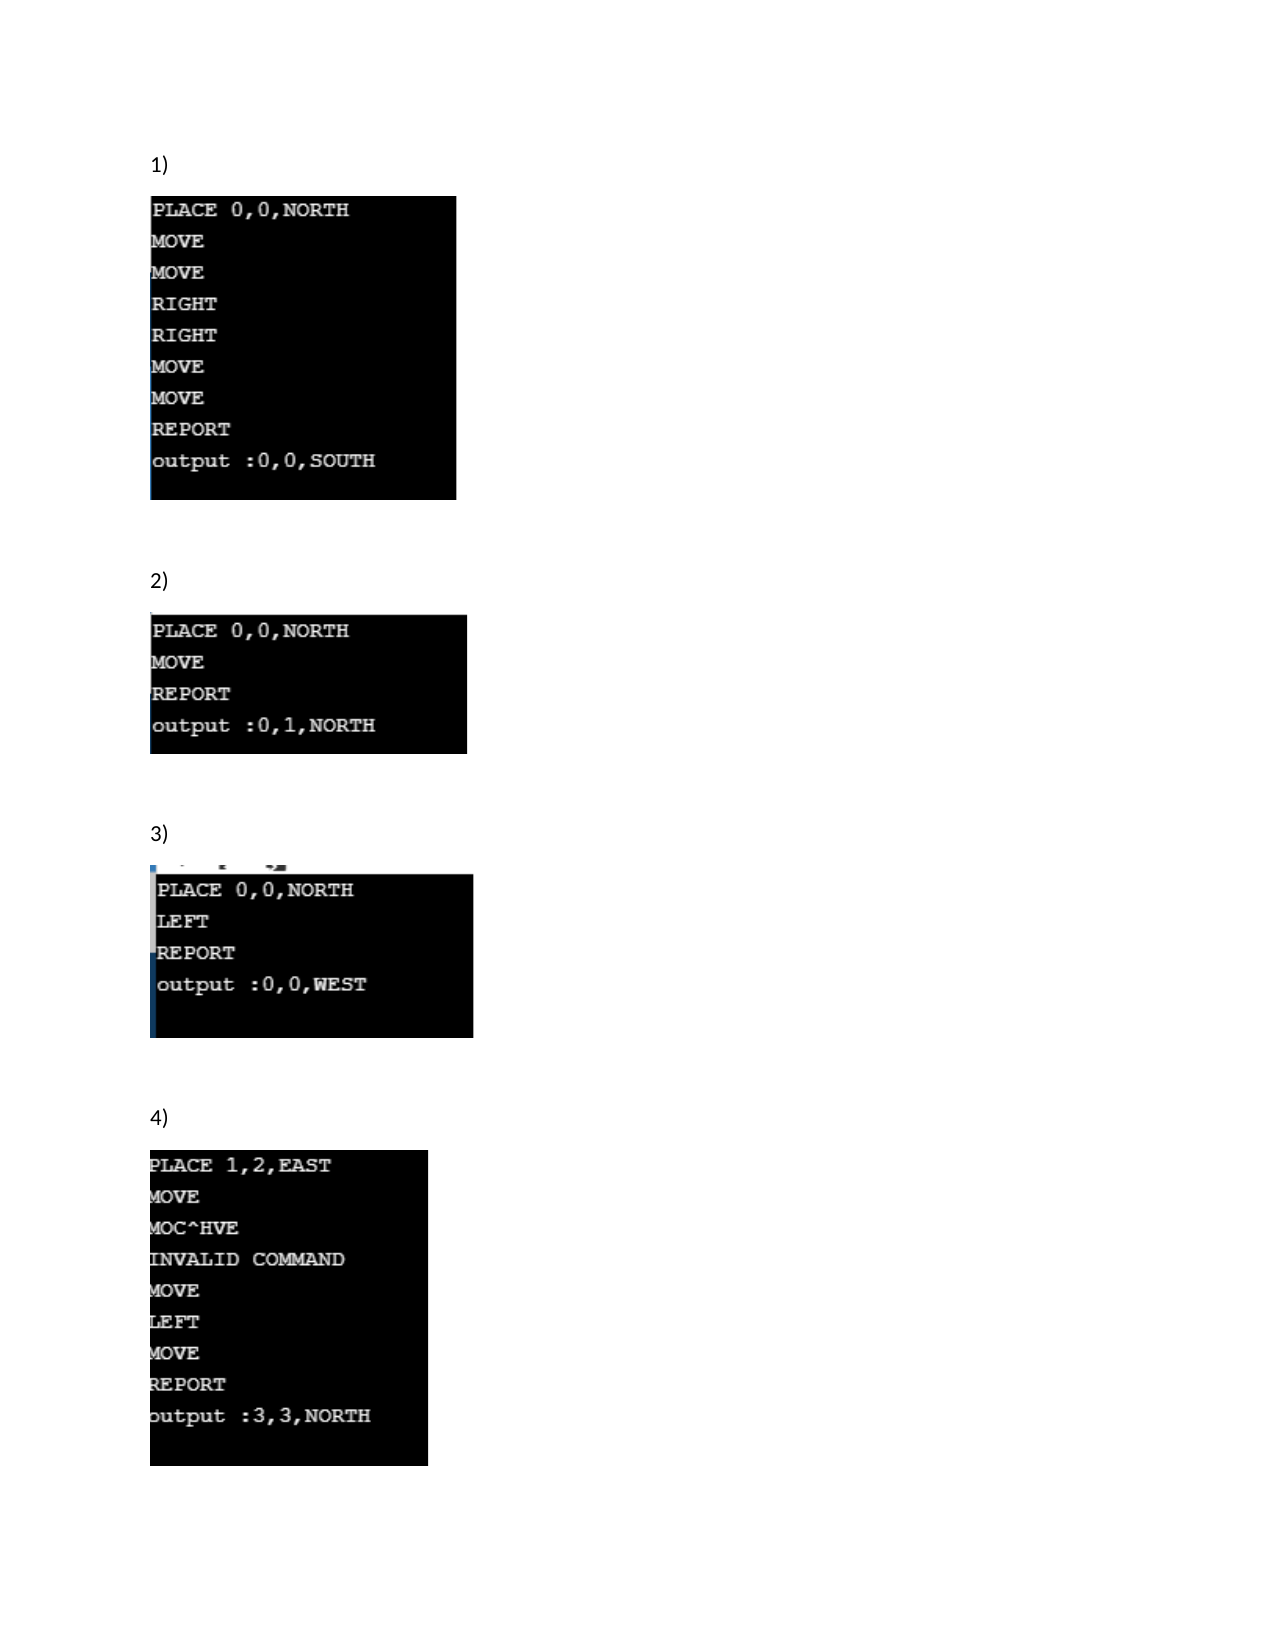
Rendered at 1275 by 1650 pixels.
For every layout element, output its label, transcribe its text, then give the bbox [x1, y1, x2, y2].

text 3) [150, 819, 1125, 847]
picture [150, 196, 457, 500]
picture [150, 865, 474, 1038]
text 4) [150, 1103, 1125, 1131]
text 2) [150, 566, 1125, 594]
picture [150, 612, 468, 754]
text 1) [150, 150, 1125, 178]
picture [150, 1150, 429, 1466]
